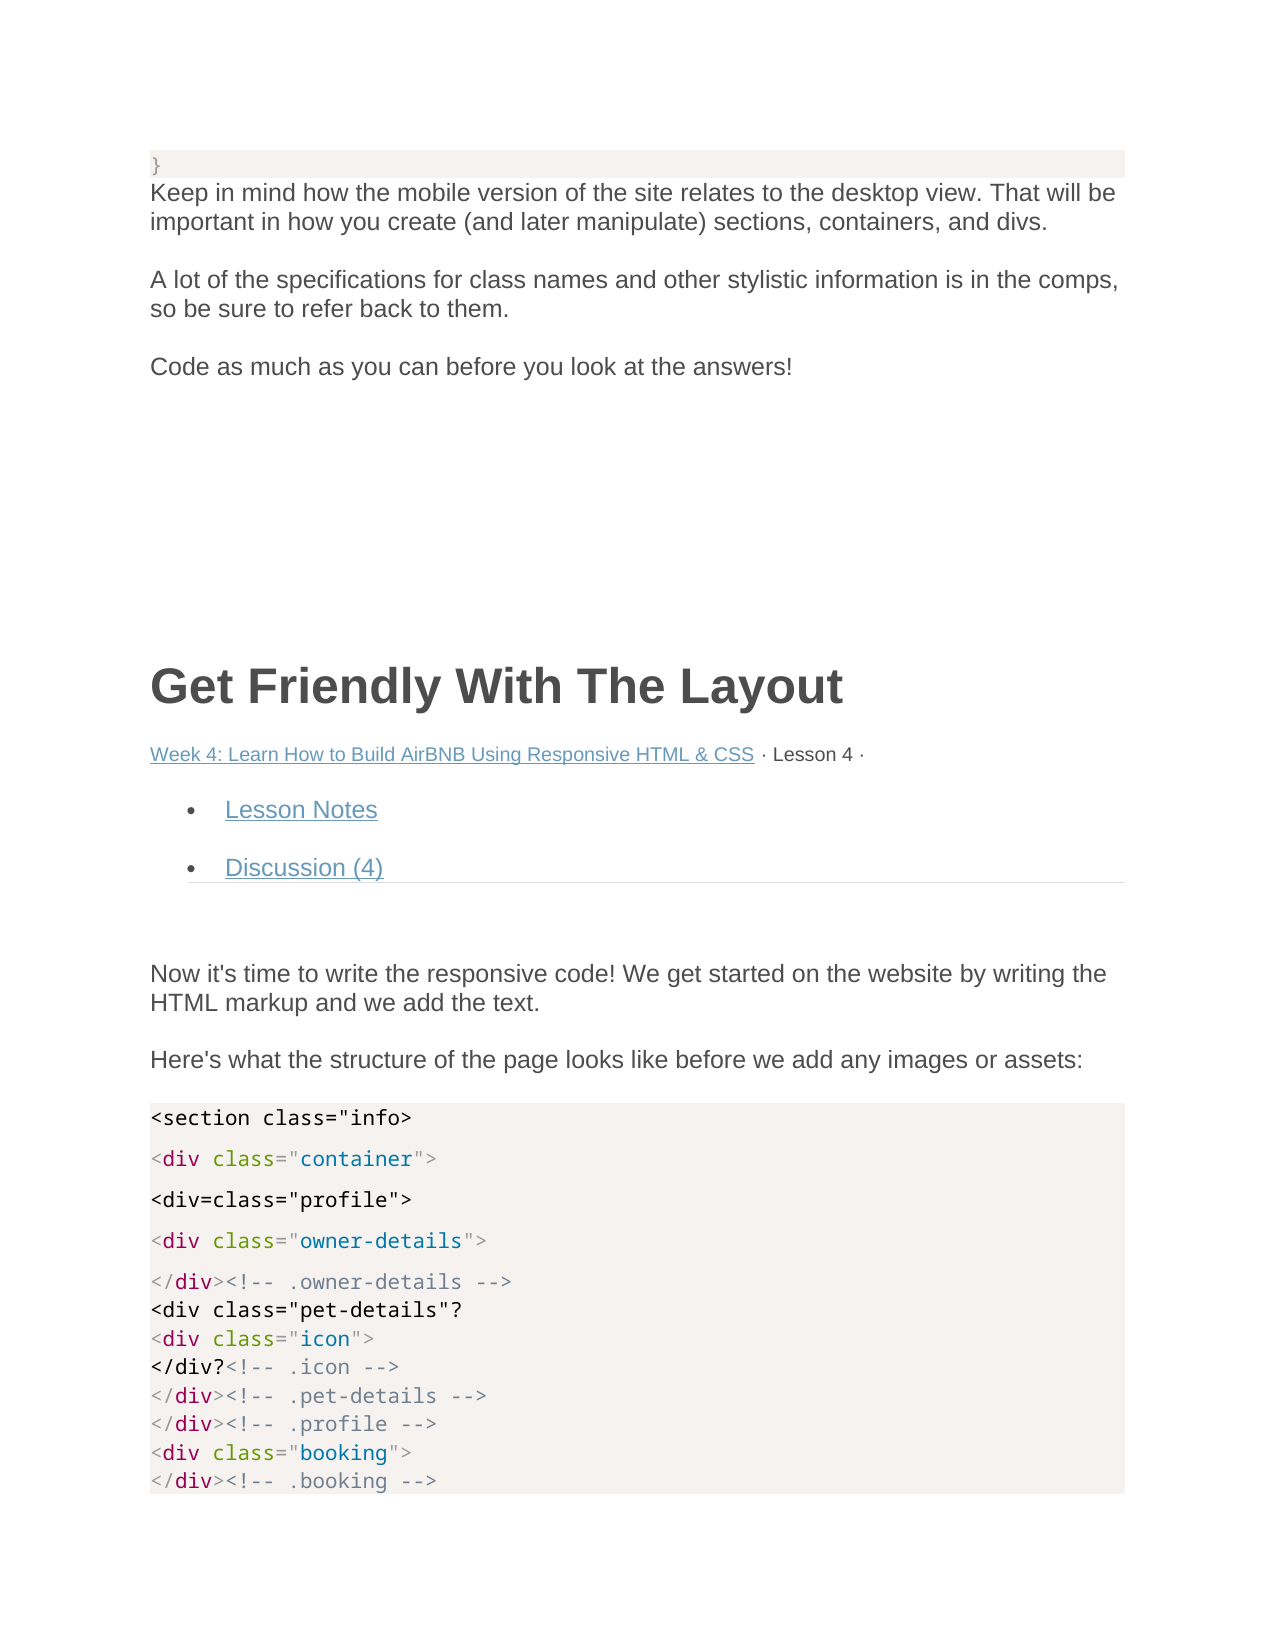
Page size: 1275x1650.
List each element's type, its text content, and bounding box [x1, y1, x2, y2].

subtitle Get Friendly With The Layout [150, 657, 1125, 714]
text </div?<!-- .icon --> [150, 1352, 1125, 1381]
text </div><!-- .profile --> [150, 1409, 1125, 1438]
text Code as much as you can before you look at the answers! [150, 352, 1125, 381]
text <div class="pet-details"? [150, 1296, 1125, 1324]
text <div class="container"> [150, 1144, 1125, 1173]
text </div><!-- .owner-details --> [150, 1267, 1125, 1296]
text </div><!-- .booking --> [150, 1466, 1125, 1494]
text Keep in mind how the mobile version of the site relates to the desktop view. That will be important in how you create (and later manipulate) sections, containers, and divs. [150, 178, 1125, 236]
text Here's what the structure of the page looks like before we add any images or assets: [150, 1045, 1125, 1074]
list Lesson Notes [187, 795, 1125, 824]
text <section class="info> [150, 1103, 1125, 1132]
text Week 4: Learn How to Build AirBNB Using Responsive HTML & CSS · Lesson 4 · [150, 743, 1125, 766]
list Discussion (4) [187, 853, 1125, 883]
text </div><!-- .pet-details --> [150, 1381, 1125, 1409]
text } [150, 150, 1125, 178]
text <div class="icon"> [150, 1324, 1125, 1352]
text Now it's time to write the responsive code! We get started on the website by writing the HTML markup and we add the text. [150, 959, 1125, 1016]
text <div class="owner-details"> [150, 1226, 1125, 1254]
text <div=class="profile"> [150, 1185, 1125, 1214]
text <div class="booking"> [150, 1438, 1125, 1466]
text A lot of the specifications for class names and other stylistic information is in the comps, so be sure to refer back to them. [150, 265, 1125, 323]
